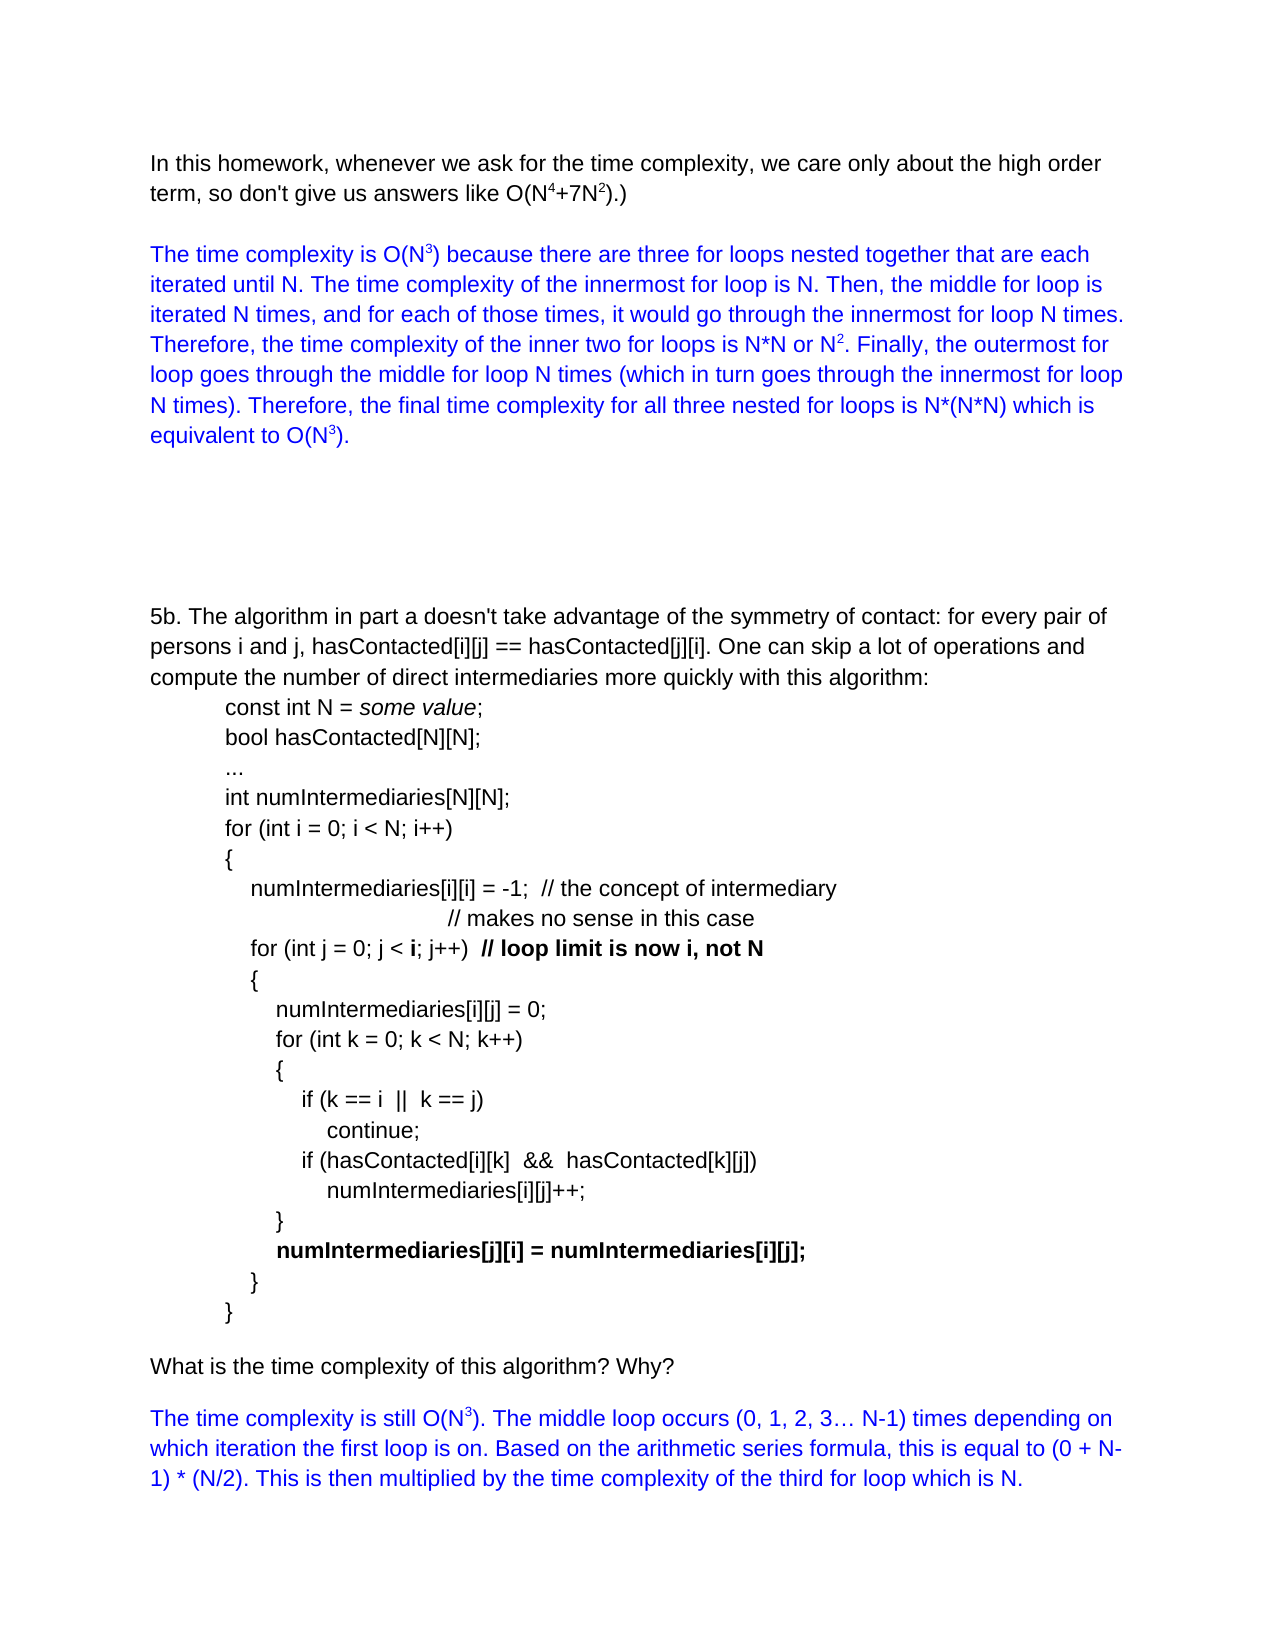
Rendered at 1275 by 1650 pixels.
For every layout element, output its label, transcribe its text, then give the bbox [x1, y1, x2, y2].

text 5b. The algorithm in part a doesn't take advantage of the symmetry of contact: for every pair of persons i and j, hasContacted[i][j] == hasContacted[j][i]. One can skip a lot of operations and compute the number of direct intermediaries more quickly with this algorithm: const int N = some value; [150, 603, 1125, 720]
text } [150, 1268, 1125, 1294]
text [150, 1404, 1125, 1491]
text ... [150, 754, 1125, 781]
text } [150, 1298, 1125, 1324]
text { [150, 845, 1125, 871]
text { [150, 966, 1125, 992]
text for (int i = 0; i < N; i++) [150, 814, 1125, 841]
text for (int k = 0; k < N; k++) [150, 1026, 1125, 1052]
text numIntermediaries[i][i] = -1; // the concept of intermediary [150, 875, 1125, 901]
text // makes no sense in this case [150, 905, 1125, 932]
text The time complexity is O(N3) because there are three for loops nested together that are each iterated until N. The time complexity of the innermost for loop is N. Then, the middle for loop is iterated N times, and for each of those times, it would go through the innermost for loop N times. Therefore, the time complexity of the inner two for loops is N*N or N2. Finally, the outermost for loop goes through the middle for loop N times (which in turn goes through the innermost for loop N times). Therefore, the final time complexity for all three nested for loops is N*(N*N) which is equivalent to O(N3). [150, 241, 1125, 448]
text numIntermediaries[i][j]++; [150, 1177, 1125, 1203]
text int numIntermediaries[N][N]; [150, 784, 1125, 811]
text numIntermediaries[i][j] = 0; [150, 996, 1125, 1022]
text continue; [150, 1117, 1125, 1143]
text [150, 150, 1125, 207]
text if (k == i || k == j) [150, 1086, 1125, 1113]
text numIntermediaries[j][i] = numIntermediaries[i][j]; [150, 1237, 1125, 1264]
text { [150, 1056, 1125, 1083]
text What is the time complexity of this algorithm? Why? [150, 1353, 1125, 1379]
text for (int j = 0; j < i; j++) // loop limit is now i, not N [150, 935, 1125, 962]
text } [150, 1207, 1125, 1234]
text if (hasContacted[i][k] && hasContacted[k][j]) [150, 1147, 1125, 1173]
text bool hasContacted[N][N]; [150, 724, 1125, 750]
